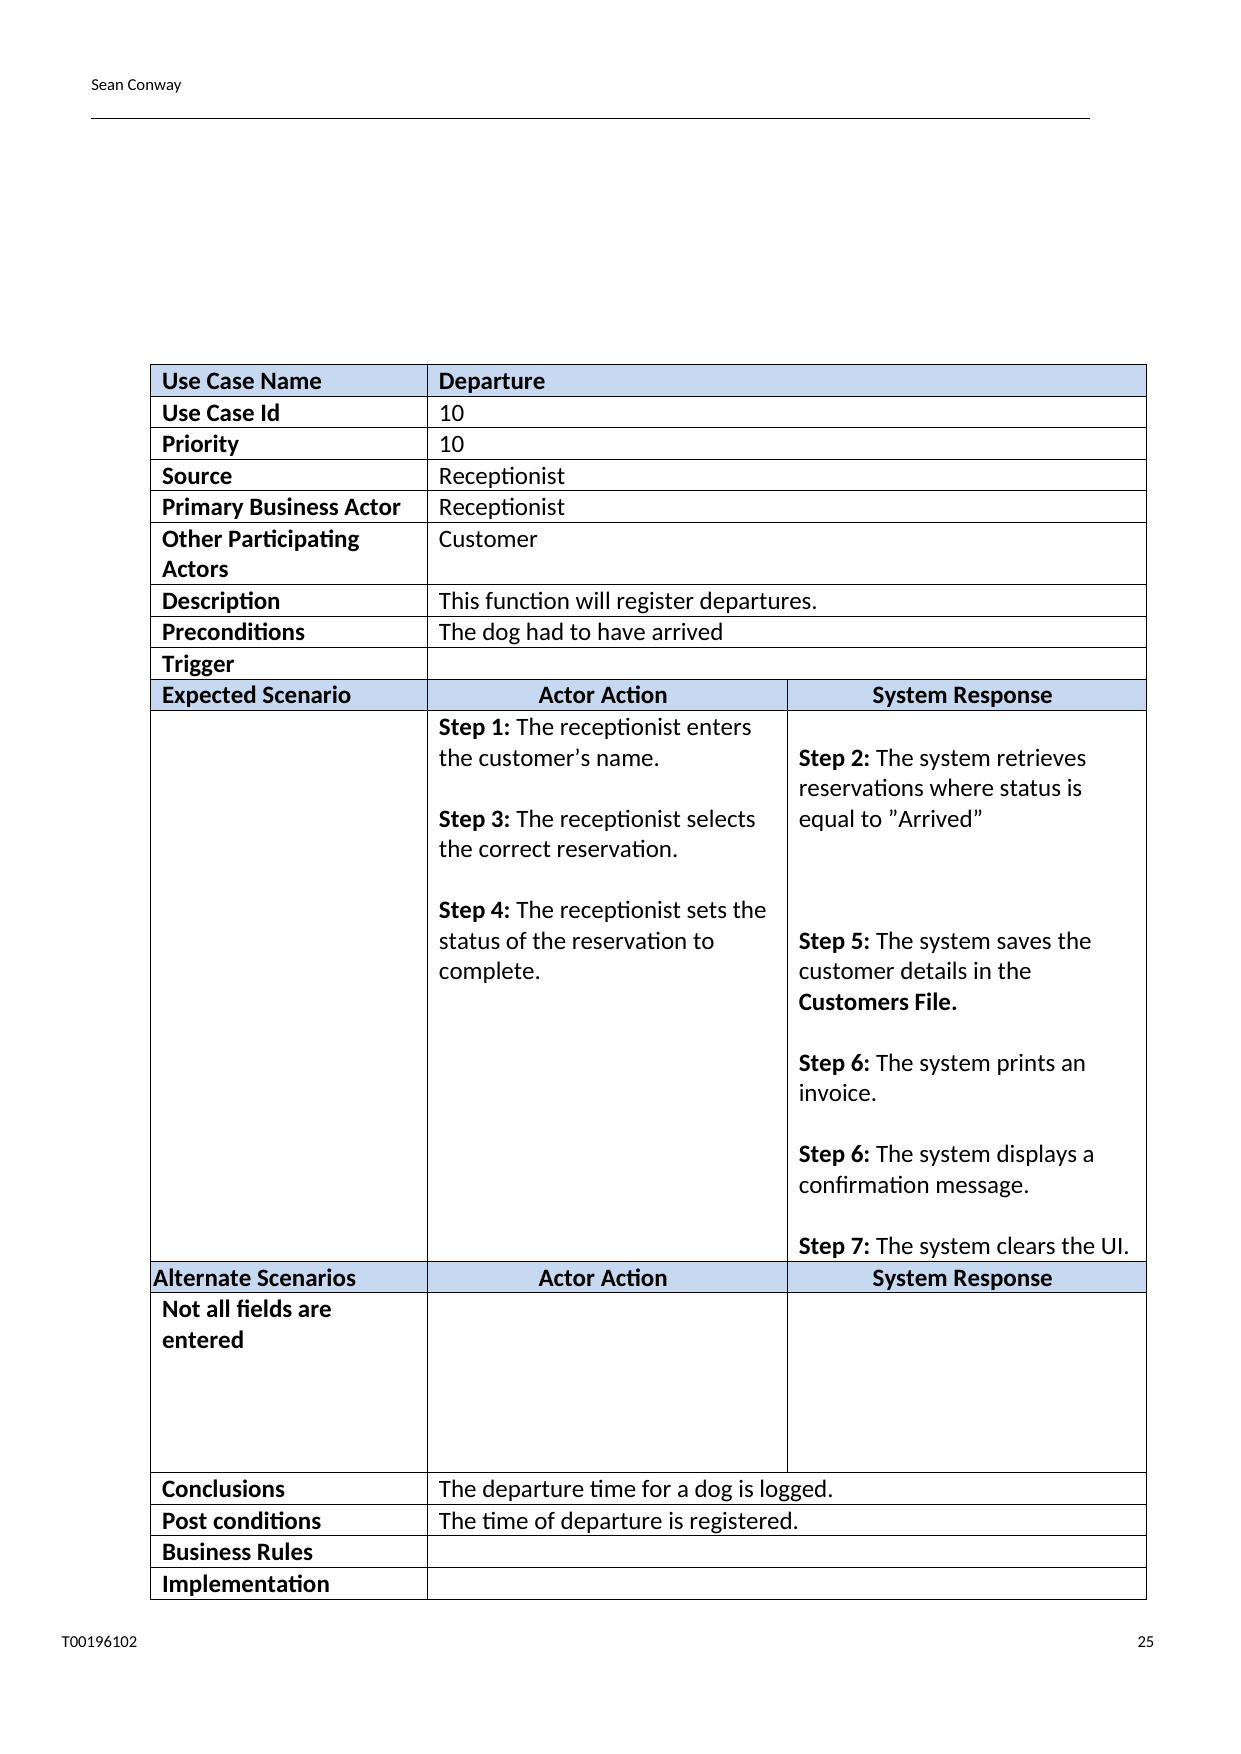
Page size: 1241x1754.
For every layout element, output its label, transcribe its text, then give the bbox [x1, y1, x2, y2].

table_cell System Response [788, 1262, 1146, 1292]
table_cell [428, 1568, 1146, 1598]
table_cell Step 1: The receptionist enters the customer’s name. Step 3: The receptionist selects the correct reservation. Step 4: The receptionist sets the status of the reservation to complete. [428, 711, 787, 1261]
table_cell Business Rules [151, 1536, 427, 1567]
table_cell [151, 711, 427, 1261]
table_cell Source [151, 460, 427, 490]
table_cell Receptionist [428, 491, 1146, 522]
table_cell 10 [428, 428, 1146, 459]
table_cell Step 2: The system retrieves reservations where status is equal to ”Arrived” Step 5: The system saves the customer details in the Customers File. Step 6: The system prints an invoice. Step 6: The system displays a confirmation message. Step 7: The system clears the UI. [788, 711, 1146, 1261]
table_cell Primary Business Actor [151, 491, 427, 522]
table_cell 10 [428, 397, 1146, 427]
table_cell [151, 1568, 427, 1598]
table_cell The time of departure is registered. [428, 1505, 1146, 1535]
table_cell Use Case Id [151, 397, 427, 427]
table_cell Actor Action [428, 1262, 787, 1292]
table_cell [428, 1536, 1146, 1567]
table_cell Not all fields are entered [151, 1293, 427, 1472]
table_cell Description [151, 585, 427, 616]
table_cell Trigger [151, 648, 427, 679]
table_cell System Response [788, 680, 1146, 710]
table_cell [788, 1293, 1146, 1472]
table_cell Alternate Scenarios [151, 1262, 427, 1292]
table_cell Actor Action [428, 680, 787, 710]
table_cell This function will register departures. [428, 585, 1146, 616]
table_cell [428, 648, 1146, 679]
table_cell Expected Scenario [151, 680, 427, 710]
table_cell Other Participating Actors [151, 523, 427, 584]
table_cell [428, 1293, 787, 1472]
table_cell Conclusions [151, 1473, 427, 1504]
table_cell Receptionist [428, 460, 1146, 490]
table_cell Customer [428, 523, 1146, 584]
table_header Use Case Name [151, 365, 427, 396]
table_cell The departure time for a dog is logged. [428, 1473, 1146, 1504]
table_cell Priority [151, 428, 427, 459]
table_cell Preconditions [151, 617, 427, 647]
table_cell The dog had to have arrived [428, 617, 1146, 647]
table_cell Post conditions [151, 1505, 427, 1535]
table_header Departure [428, 365, 1146, 396]
